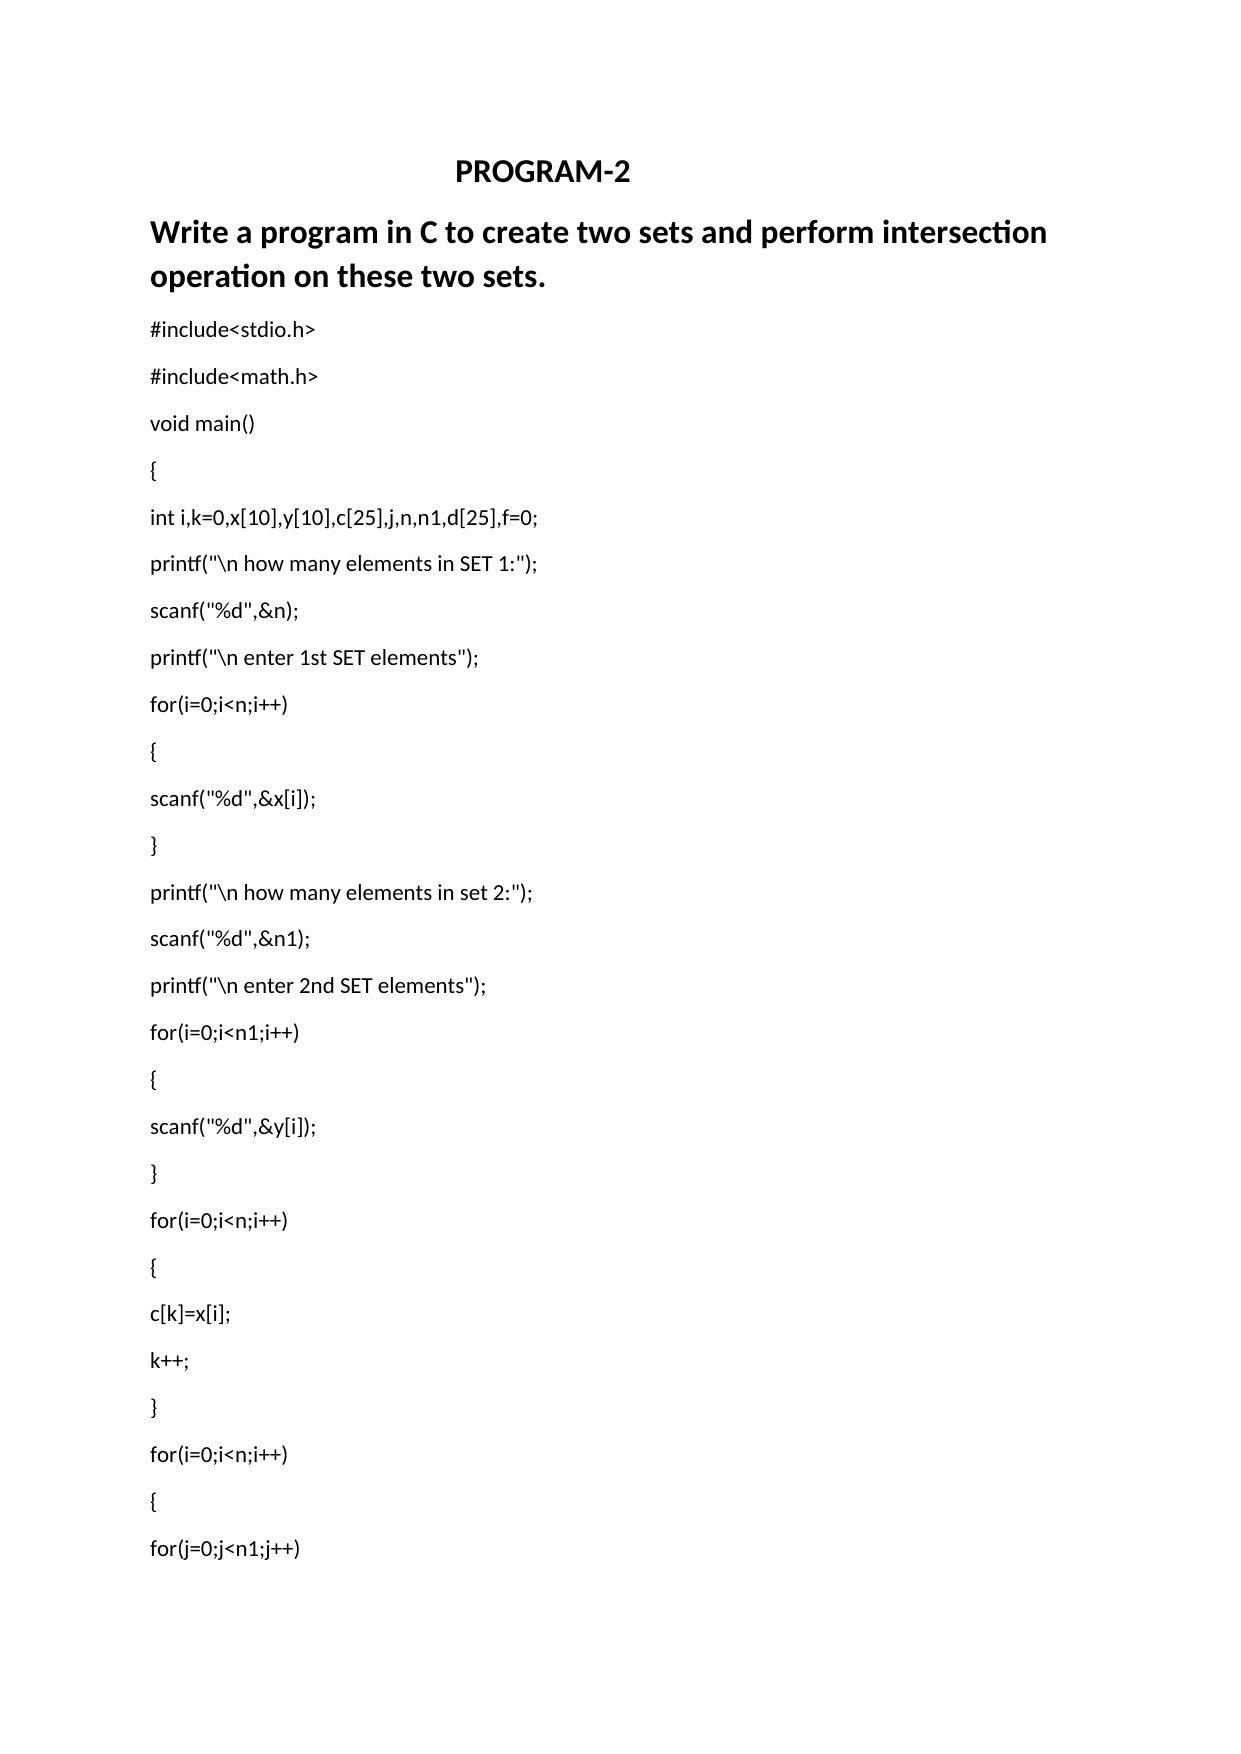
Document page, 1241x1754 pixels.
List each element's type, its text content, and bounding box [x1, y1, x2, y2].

text { [150, 1065, 1090, 1093]
text int i,k=0,x[10],y[10],c[25],j,n,n1,d[25],f=0; [150, 503, 1090, 531]
text printf("\n how many elements in SET 1:"); [150, 549, 1090, 578]
text scanf("%d",&n); [150, 596, 1090, 624]
text PROGRAM-2 [150, 150, 1090, 191]
text { [150, 737, 1090, 765]
text for(i=0;i<n;i++) [150, 1206, 1090, 1234]
text scanf("%d",&x[i]); [150, 784, 1090, 812]
text scanf("%d",&y[i]); [150, 1112, 1090, 1140]
text for(i=0;i<n;i++) [150, 690, 1090, 718]
text printf("\n how many elements in set 2:"); [150, 878, 1090, 906]
text printf("\n enter 2nd SET elements"); [150, 971, 1090, 999]
text for(j=0;j<n1;j++) [150, 1534, 1090, 1562]
text scanf("%d",&n1); [150, 924, 1090, 953]
text Write a program in C to create two sets and perform intersection operation on these two sets. [150, 211, 1090, 295]
text } [150, 831, 1090, 859]
text { [150, 456, 1090, 484]
text for(i=0;i<n;i++) [150, 1440, 1090, 1468]
text void main() [150, 409, 1090, 437]
text { [150, 1253, 1090, 1281]
text #include<math.h> [150, 362, 1090, 390]
text } [150, 1393, 1090, 1421]
text for(i=0;i<n1;i++) [150, 1018, 1090, 1046]
text k++; [150, 1346, 1090, 1374]
text printf("\n enter 1st SET elements"); [150, 643, 1090, 671]
text } [150, 1159, 1090, 1187]
text c[k]=x[i]; [150, 1299, 1090, 1328]
text #include<stdio.h> [150, 315, 1090, 343]
text { [150, 1487, 1090, 1515]
